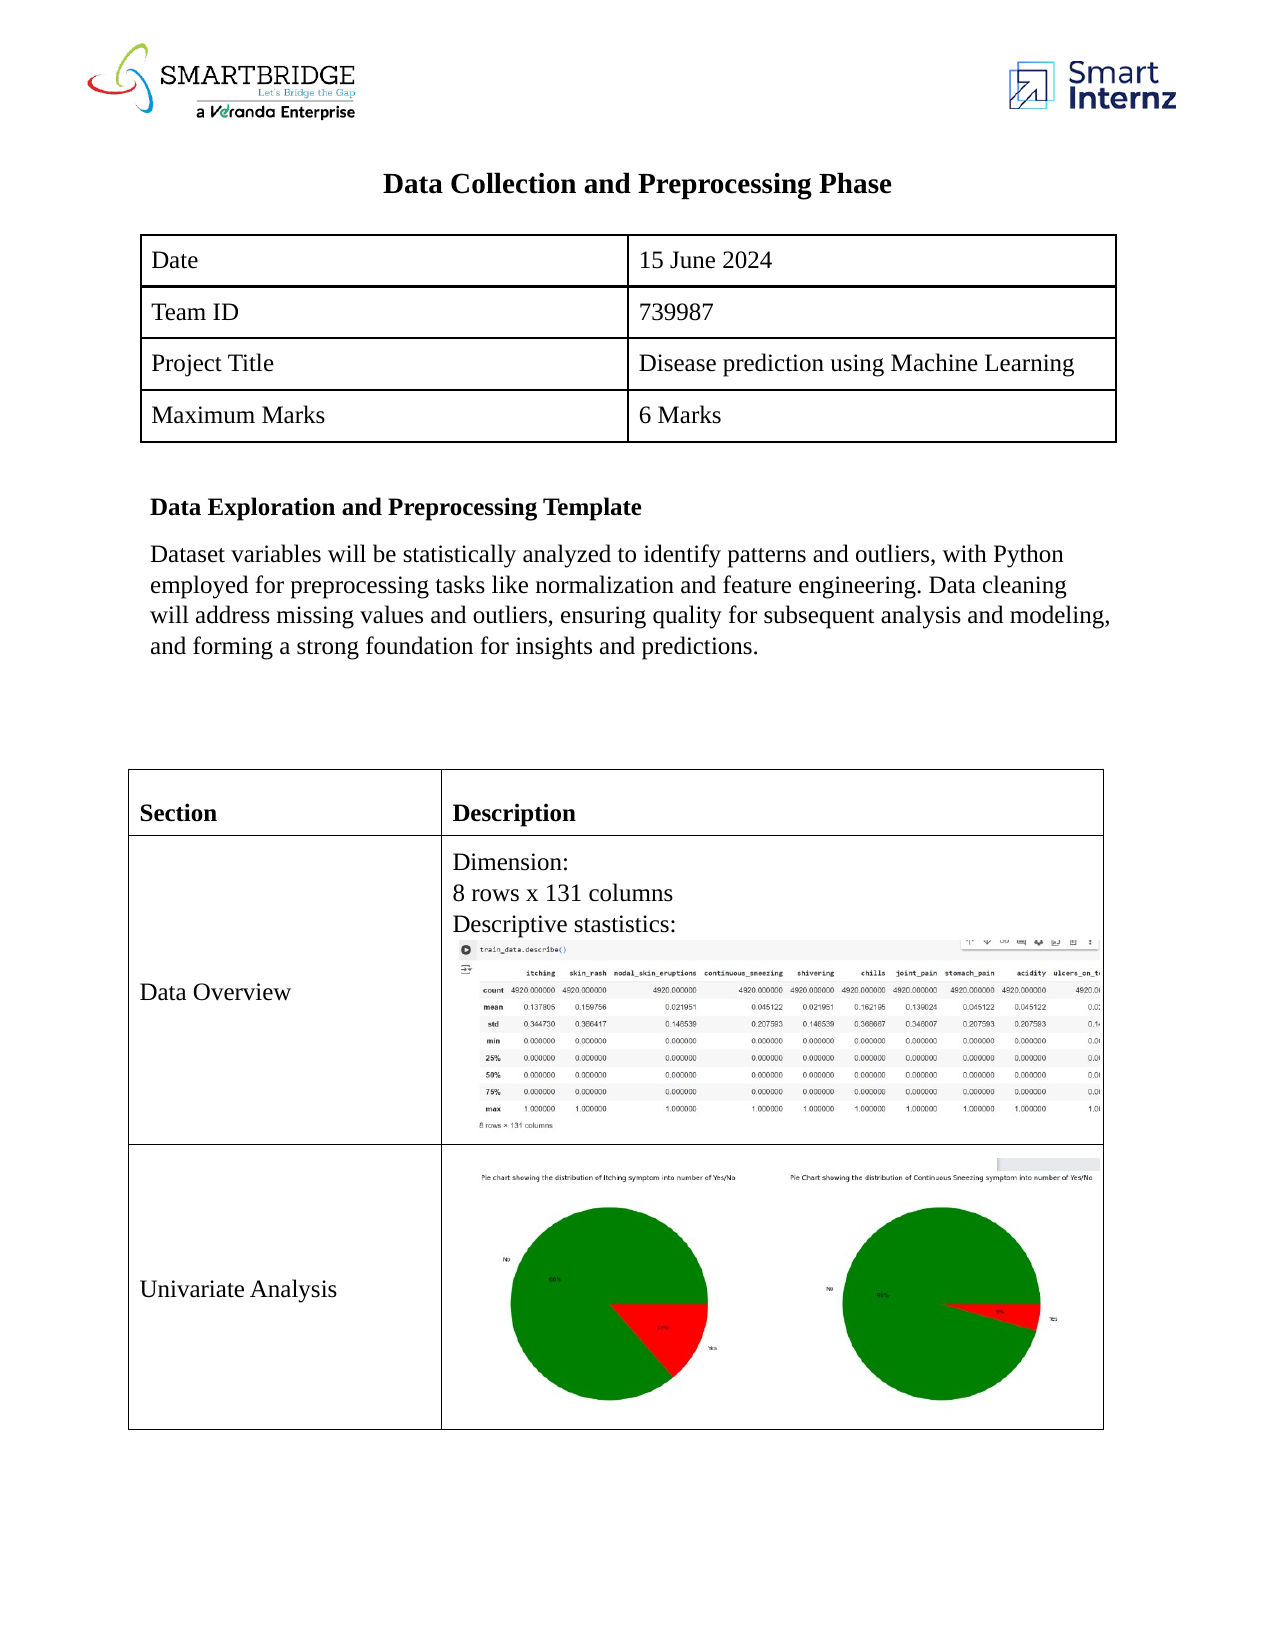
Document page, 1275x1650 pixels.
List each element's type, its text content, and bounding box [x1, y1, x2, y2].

table_cell 739987 [629, 288, 1115, 337]
picture [1004, 61, 1181, 109]
table_cell Disease prediction using Machine Learning [629, 339, 1115, 389]
table_cell Dimension: 8 rows x 131 columns Descriptive stastistics: [442, 836, 1103, 1144]
table_cell [442, 1145, 1103, 1429]
table_header 15 June 2024 [629, 236, 1115, 285]
table_cell Maximum Marks [142, 391, 627, 441]
table_header Section [129, 770, 441, 835]
table_cell 6 Marks [629, 391, 1115, 441]
picture [73, 20, 370, 142]
table_cell Project Title [142, 339, 627, 389]
table_cell Data Overview [129, 836, 441, 1144]
text Data Collection and Preprocessing Phase [163, 167, 1112, 200]
table_header Description [442, 770, 1103, 835]
table_cell Univariate Analysis [129, 1145, 441, 1429]
picture [458, 940, 1100, 1137]
table_cell Team ID [142, 288, 627, 337]
text Data Exploration and Preprocessing Template [150, 492, 1112, 521]
table_header Date [142, 236, 627, 285]
text Dataset variables will be statistically analyzed to identify patterns and outliers, with Python employed for preprocessing tasks like normalization and feature engineering. Data cleaning will address missing values and outliers, ensuring quality for subsequent analysis and modeling, and forming a strong foundation for insights and predictions. [150, 539, 1112, 659]
picture [458, 1158, 1100, 1422]
